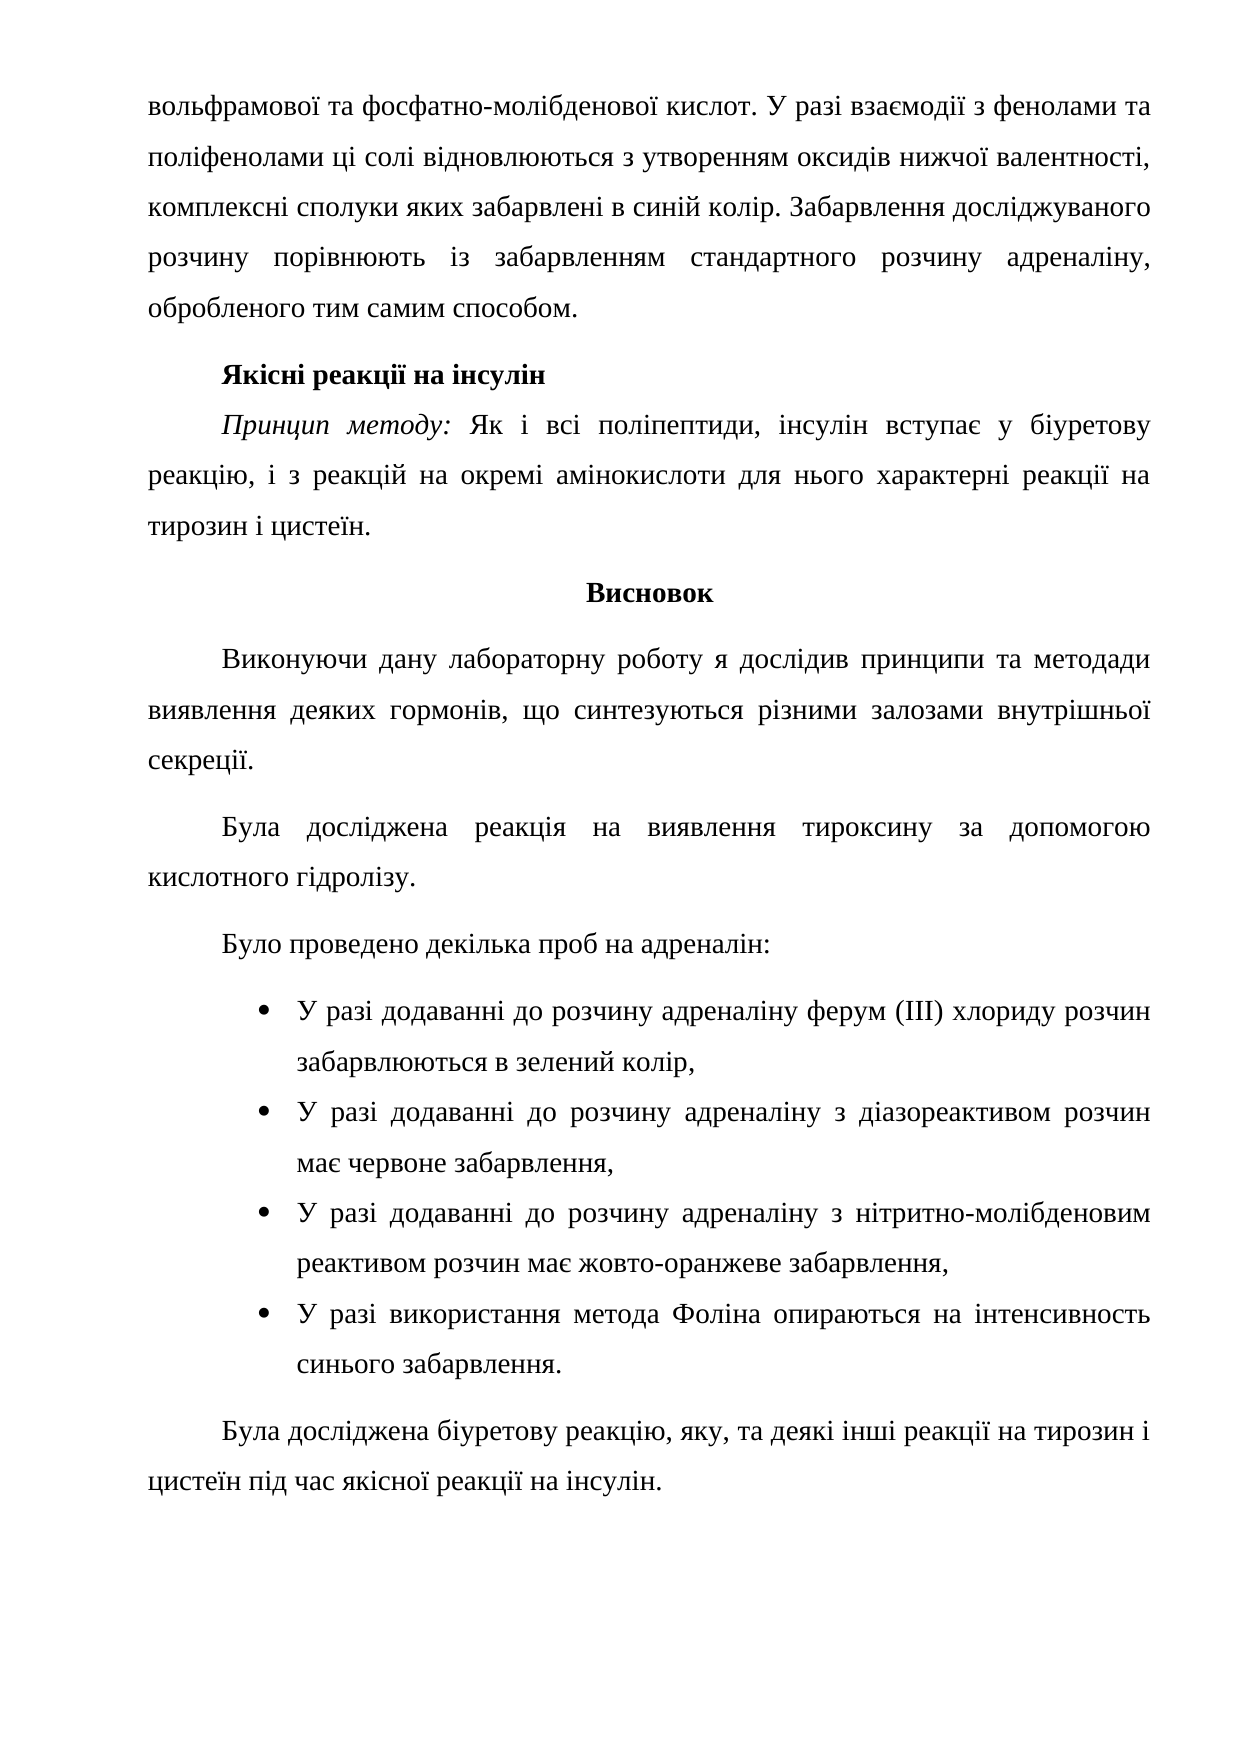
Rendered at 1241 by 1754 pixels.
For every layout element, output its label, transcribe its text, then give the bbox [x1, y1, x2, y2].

text Була досліджена біуретову реакцію, яку, та деякі інші реакції на тирозин і цистеїн під час якісної реакції на інсулін. [148, 1413, 1152, 1497]
text Принцип методу: Як і всі поліпептиди, інсулін вступає у біуретову реакцію, і з реакцій на окремі амінокислоти для нього характерні реакції на тирозин і цистеїн. [148, 407, 1152, 541]
list У разі додаванні до розчину адреналіну ферум (ІІІ) хлориду розчин забарвлюються в зелений колір, [259, 993, 1152, 1077]
text Виконуючи дану лабораторну роботу я дослідив принципи та методади виявлення деяких гормонів, що синтезуються різними залозами внутрішньої секреції. [148, 642, 1152, 776]
text Було проведено декілька проб на адреналін: [148, 927, 1152, 960]
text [148, 88, 1152, 323]
text Висновок [148, 575, 1152, 608]
list У разі додаванні до розчину адреналіну з діазореактивом розчин має червоне забарвлення, [259, 1094, 1152, 1178]
list У разі додаванні до розчину адреналіну з нітритно-молібденовим реактивом розчин має жовто-оранжеве забарвлення, [259, 1195, 1152, 1279]
list У разі використання метода Фоліна опираються на інтенсивность синього забарвлення. [259, 1296, 1152, 1380]
text Якісні реакції на інсулін [148, 357, 1152, 390]
text Була досліджена реакція на виявлення тироксину за допомогою кислотного гідролізу. [148, 809, 1152, 893]
